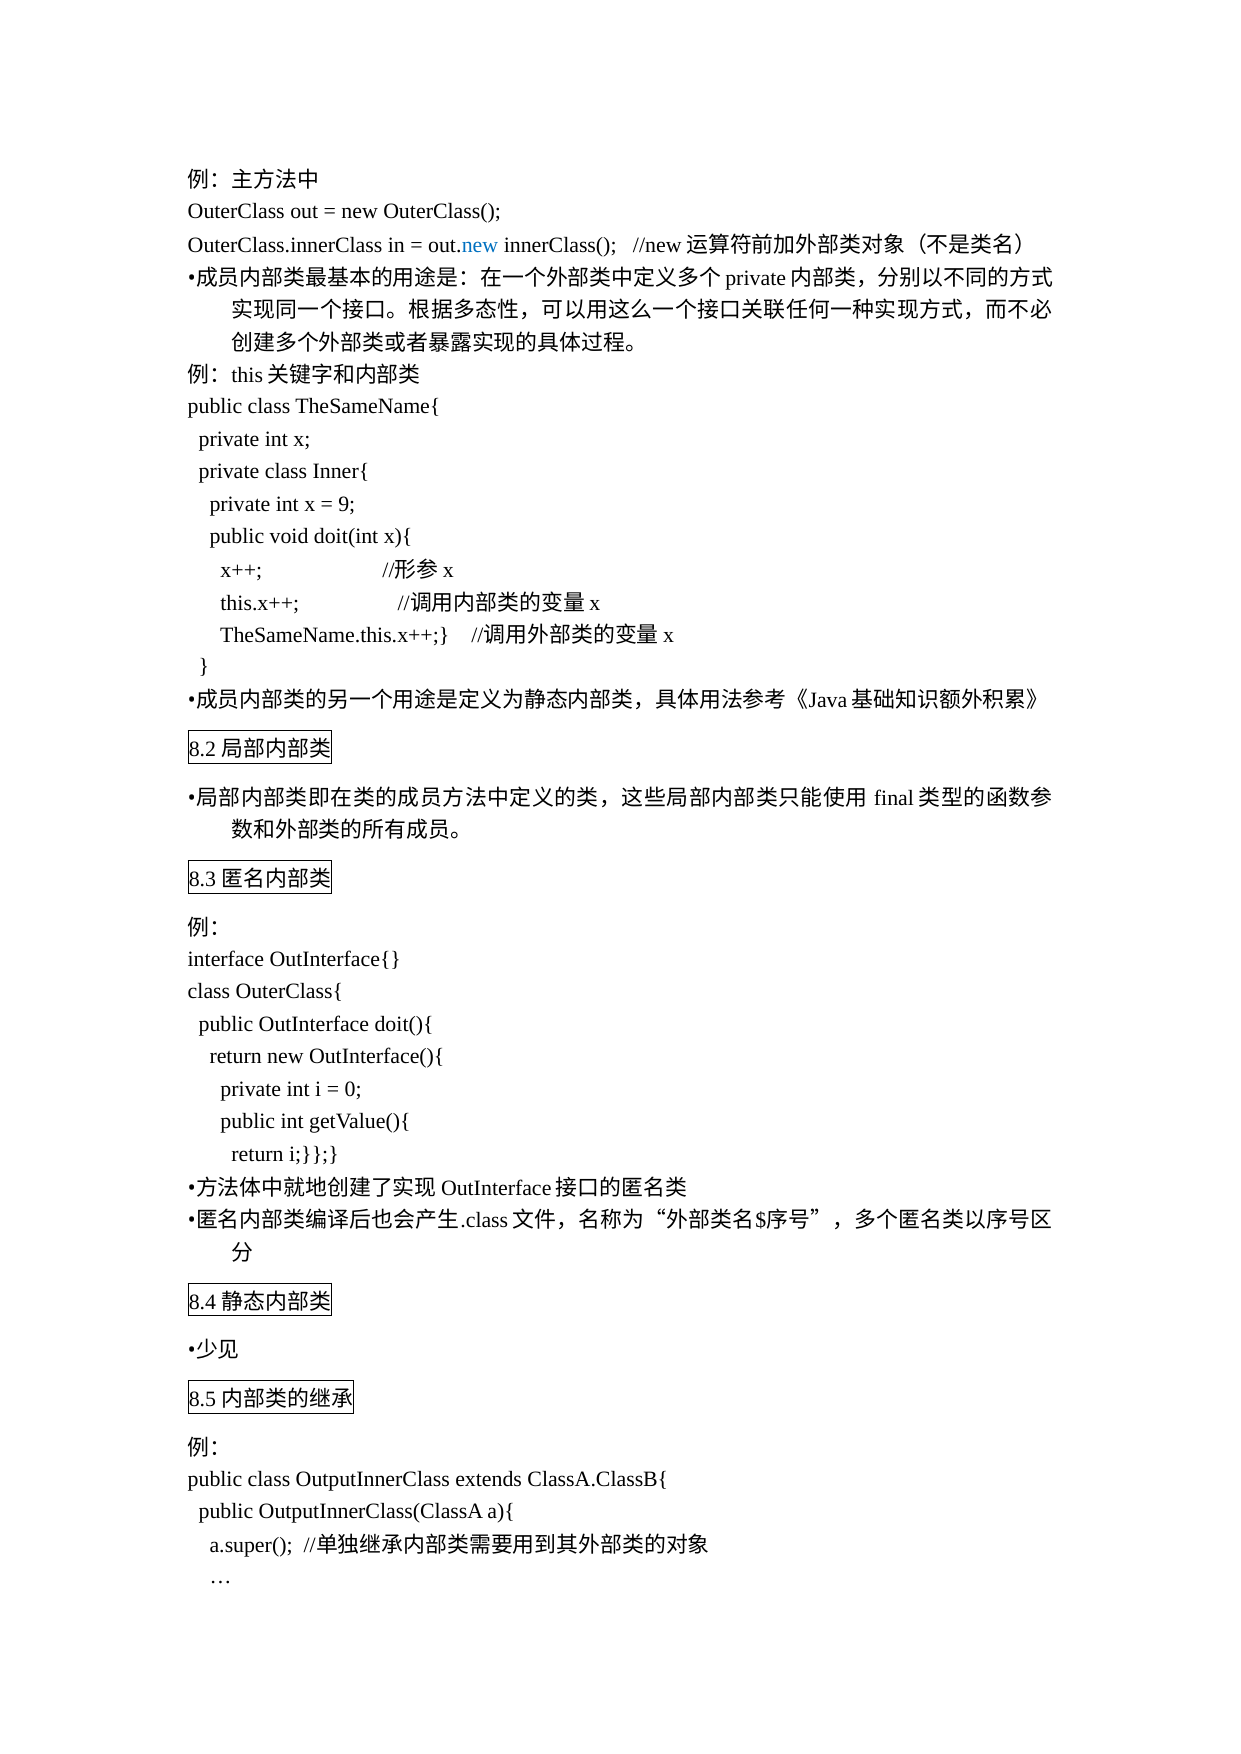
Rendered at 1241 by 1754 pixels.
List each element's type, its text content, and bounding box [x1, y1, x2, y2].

text •成员内部类最基本的用途是：在一个外部类中定义多个private内部类，分别以不同的方式实现同一个接口。根据多态性，可以用这么一个接口关联任何一种实现方式，而不必创建多个外部类或者暴露实现的具体过程。 [187, 259, 1053, 357]
text class OuterClass{ [187, 974, 1053, 1007]
text private int i = 0; [187, 1072, 1053, 1104]
text TheSameName.this.x++;} //调用外部类的变量x [187, 617, 1053, 649]
text interface OutInterface{} [187, 942, 1053, 974]
text •少见 [187, 1332, 1053, 1364]
text return new OutInterface(){ [187, 1039, 1053, 1072]
text •局部内部类即在类的成员方法中定义的类，这些局部内部类只能使用final类型的函数参数和外部类的所有成员。 [187, 779, 1053, 844]
text 8.4 静态内部类 [187, 1267, 1053, 1332]
text 8.3 匿名内部类 [187, 844, 1053, 909]
text private class Inner{ [187, 454, 1053, 487]
text 例：主方法中 [187, 162, 1053, 194]
text a.super(); //单独继承内部类需要用到其外部类的对象 [187, 1527, 1053, 1559]
text public class TheSameName{ [187, 389, 1053, 422]
text 例：this关键字和内部类 [187, 357, 1053, 389]
text } [187, 649, 1053, 682]
text OuterClass.innerClass in = out.new innerClass(); //new运算符前加外部类对象（不是类名） [187, 227, 1053, 259]
text … [187, 1559, 1053, 1592]
text this.x++; //调用内部类的变量x [187, 584, 1053, 617]
text return i;}};} [187, 1137, 1053, 1169]
text public int getValue(){ [187, 1104, 1053, 1137]
text public OutInterface doit(){ [187, 1007, 1053, 1039]
text private int x; [187, 422, 1053, 454]
text x++; //形参x [187, 552, 1053, 584]
text 例： [187, 909, 1053, 942]
text •方法体中就地创建了实现OutInterface接口的匿名类 [187, 1169, 1053, 1202]
text •匿名内部类编译后也会产生.class文件，名称为“外部类名$序号”，多个匿名类以序号区分 [187, 1202, 1053, 1267]
text 8.5 内部类的继承 [187, 1364, 1053, 1429]
text public class OutputInnerClass extends ClassA.ClassB{ [187, 1462, 1053, 1494]
text public void doit(int x){ [187, 519, 1053, 552]
text private int x = 9; [187, 487, 1053, 519]
text OuterClass out = new OuterClass(); [187, 194, 1053, 227]
text public OutputInnerClass(ClassA a){ [187, 1494, 1053, 1527]
text •成员内部类的另一个用途是定义为静态内部类，具体用法参考《Java基础知识额外积累》 [187, 682, 1053, 714]
text 8.2 局部内部类 [187, 714, 1053, 779]
text 例： [187, 1429, 1053, 1462]
